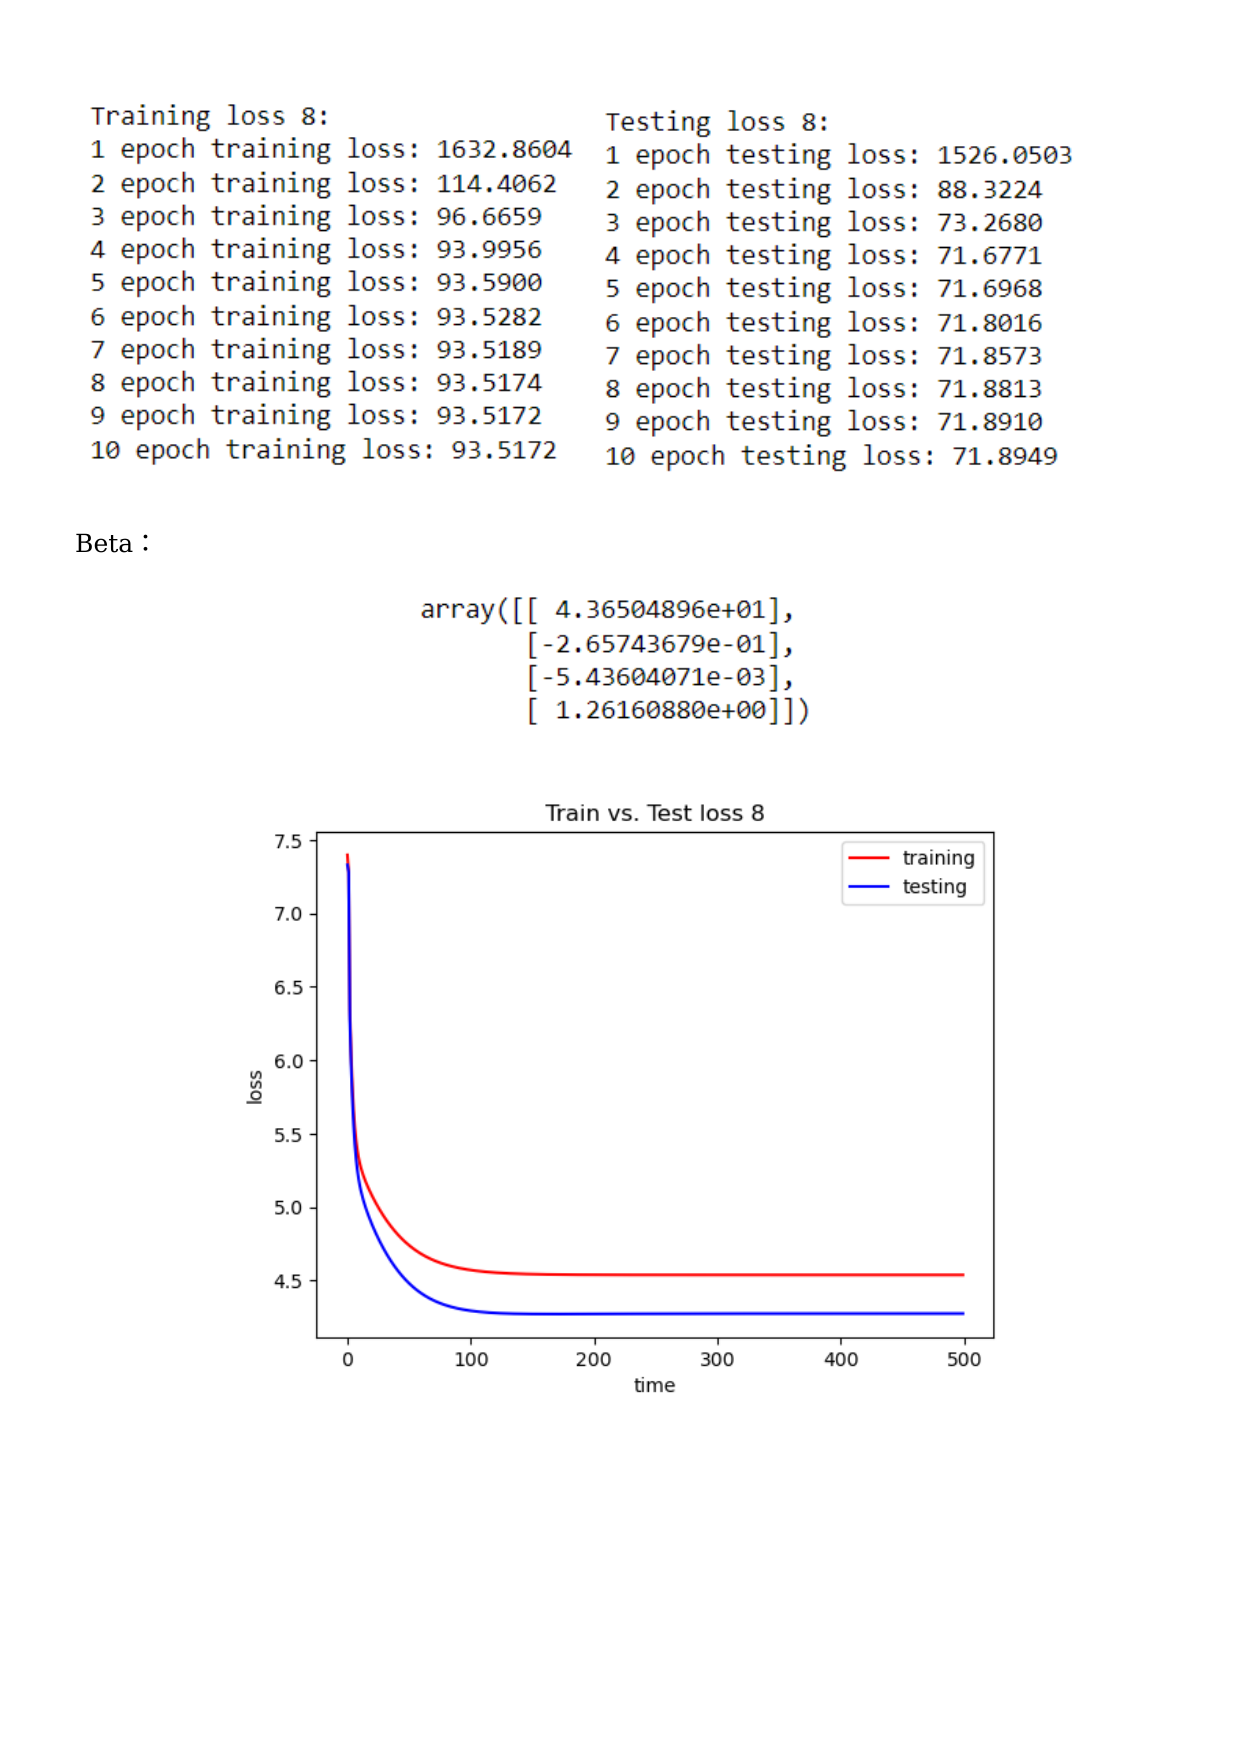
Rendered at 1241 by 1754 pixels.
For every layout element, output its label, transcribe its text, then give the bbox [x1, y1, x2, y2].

picture [593, 98, 1081, 476]
picture [233, 791, 1007, 1410]
text Beta： [75, 523, 1165, 561]
picture [75, 89, 587, 476]
picture [408, 582, 832, 739]
